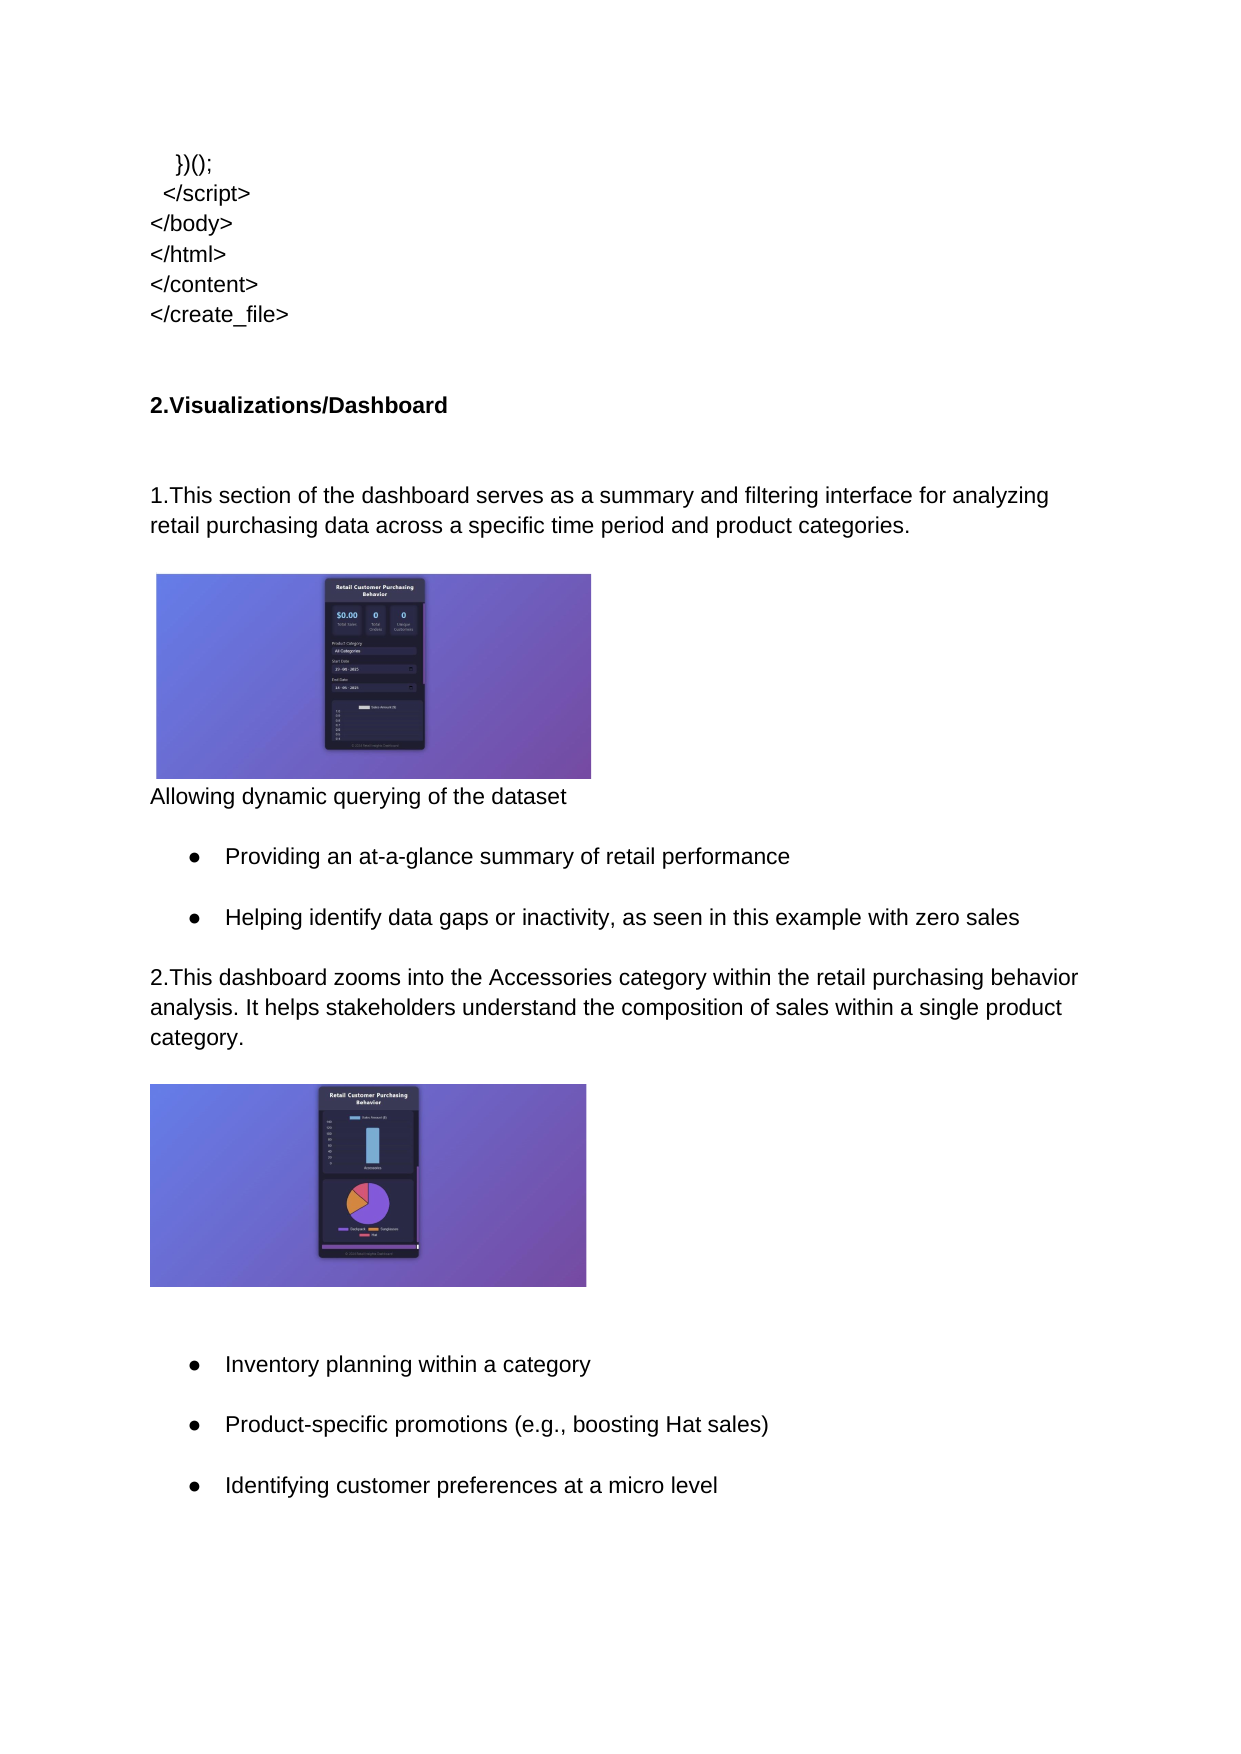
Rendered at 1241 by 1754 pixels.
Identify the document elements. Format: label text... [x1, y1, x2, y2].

text </content> [150, 271, 1090, 297]
list Inventory planning within a category [187, 1351, 1090, 1377]
text </create_file> [150, 301, 1090, 327]
list Identifying customer preferences at a micro level [187, 1472, 1090, 1498]
text })(); [150, 150, 1090, 176]
picture [156, 572, 592, 779]
text 2.Visualizations/Dashboard [150, 392, 1090, 418]
list Providing an at-a-glance summary of retail performance [187, 843, 1090, 869]
picture [150, 1084, 587, 1287]
text 2.This dashboard zooms into the Accessories category within the retail purchasing behavior analysis. It helps stakeholders understand the composition of sales within a single product category. [150, 964, 1090, 1051]
text </body> [150, 210, 1090, 237]
text Allowing dynamic querying of the dataset [150, 783, 1090, 809]
text </script> [150, 180, 1090, 207]
text 1.This section of the dashboard serves as a summary and filtering interface for analyzing retail purchasing data across a specific time period and product categories. [150, 482, 1090, 539]
list Helping identify data gaps or inactivity, as seen in this example with zero sales [187, 903, 1090, 930]
list Product-specific promotions (e.g., boosting Hat sales) [187, 1411, 1090, 1438]
text </html> [150, 241, 1090, 267]
